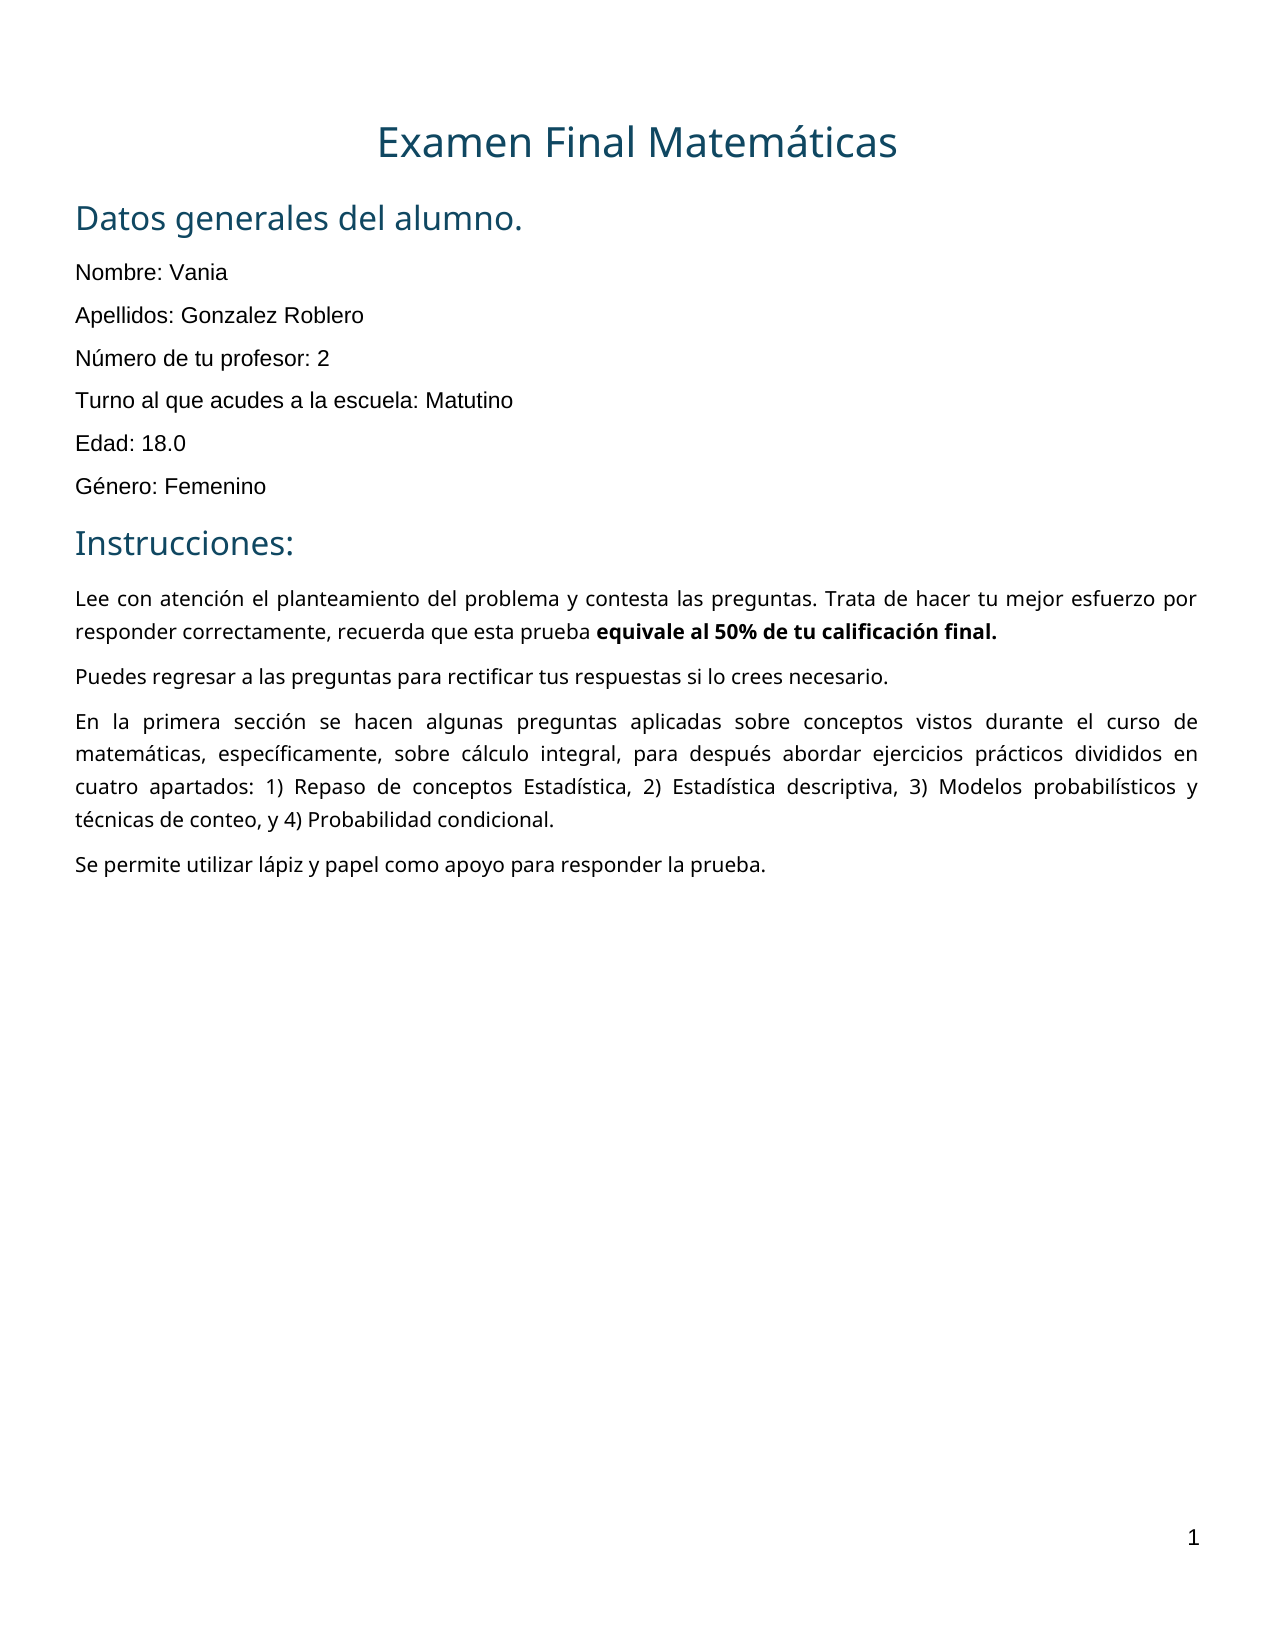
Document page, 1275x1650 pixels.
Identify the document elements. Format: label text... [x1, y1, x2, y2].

text En la primera sección se hacen algunas preguntas aplicadas sobre conceptos vistos durante el curso de matemáticas, específicamente, sobre cálculo integral, para después abordar ejercicios prácticos divididos en cuatro apartados: 1) Repaso de conceptos Estadística, 2) Estadística descriptiva, 3) Modelos probabilísticos y técnicas de conteo, y 4) Probabilidad condicional. [75, 707, 1199, 833]
text Nombre: Vania [75, 259, 1199, 285]
text Puedes regresar a las preguntas para rectificar tus respuestas si lo crees necesario. [75, 662, 1199, 690]
text Apellidos: Gonzalez Roblero [75, 302, 1199, 328]
text Edad: 18.0 [75, 430, 1199, 456]
subtitle Instrucciones: [75, 519, 1199, 565]
subtitle Datos generales del alumno. [75, 194, 1199, 240]
text Turno al que acudes a la escuela: Matutino [75, 387, 1199, 413]
subtitle Examen Final Matemáticas [75, 112, 1199, 169]
text Género: Femenino [75, 473, 1199, 499]
text Número de tu profesor: 2 [75, 344, 1199, 371]
text Se permite utilizar lápiz y papel como apoyo para responder la prueba. [75, 850, 1199, 878]
text Lee con atención el planteamiento del problema y contesta las preguntas. Trata de hacer tu mejor esfuerzo por responder correctamente, recuerda que esta prueba equivale al 50% de tu calificación final. [75, 584, 1199, 645]
